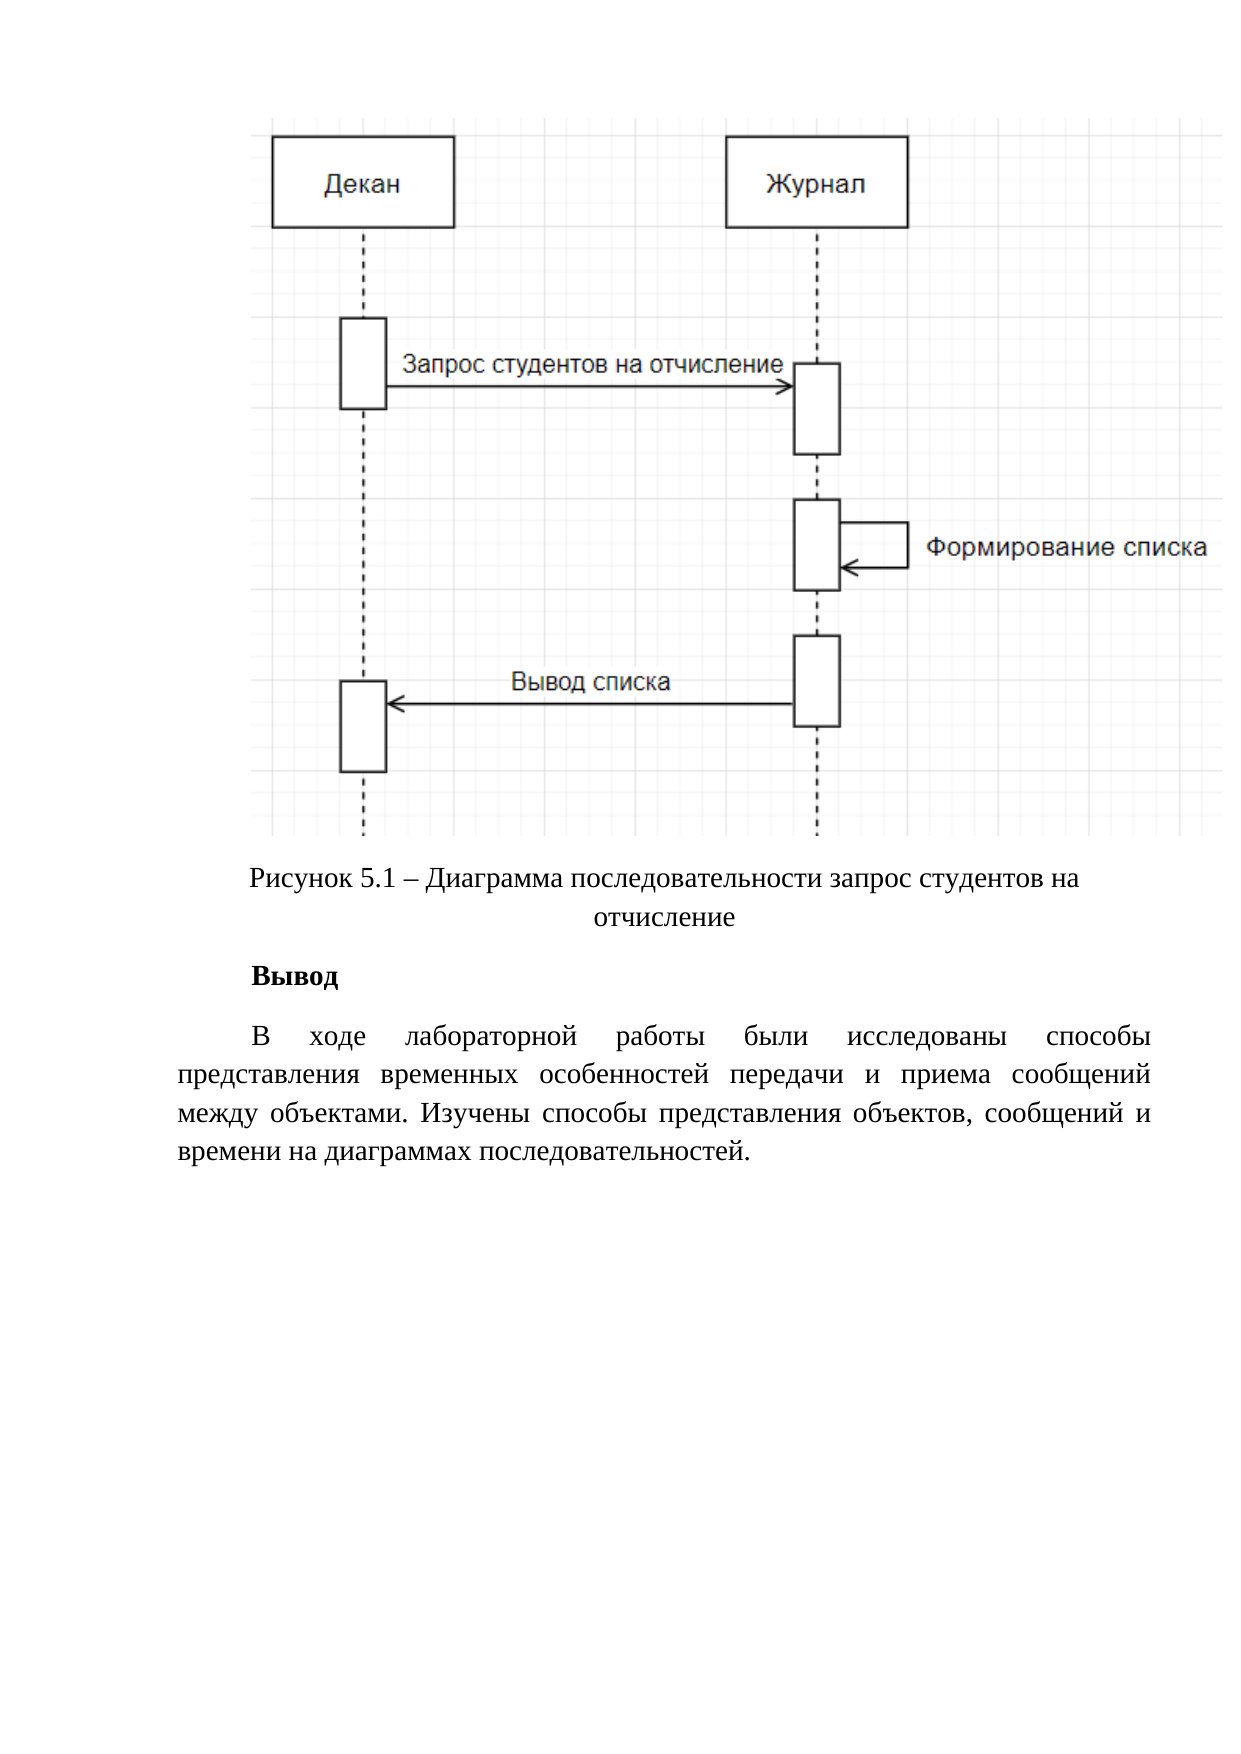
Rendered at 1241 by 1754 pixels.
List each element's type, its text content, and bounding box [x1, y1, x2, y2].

picture [251, 118, 1223, 836]
text В ходе лабораторной работы были исследованы способы представления временных особенностей передачи и приема сообщений между объектами. Изучены способы представления объектов, сообщений и времени на диаграммах последовательностей. [177, 1018, 1152, 1167]
text Рисунок 5.1 – Диаграмма последовательности запрос студентов на отчисление [177, 860, 1152, 932]
text Вывод [177, 958, 1152, 992]
